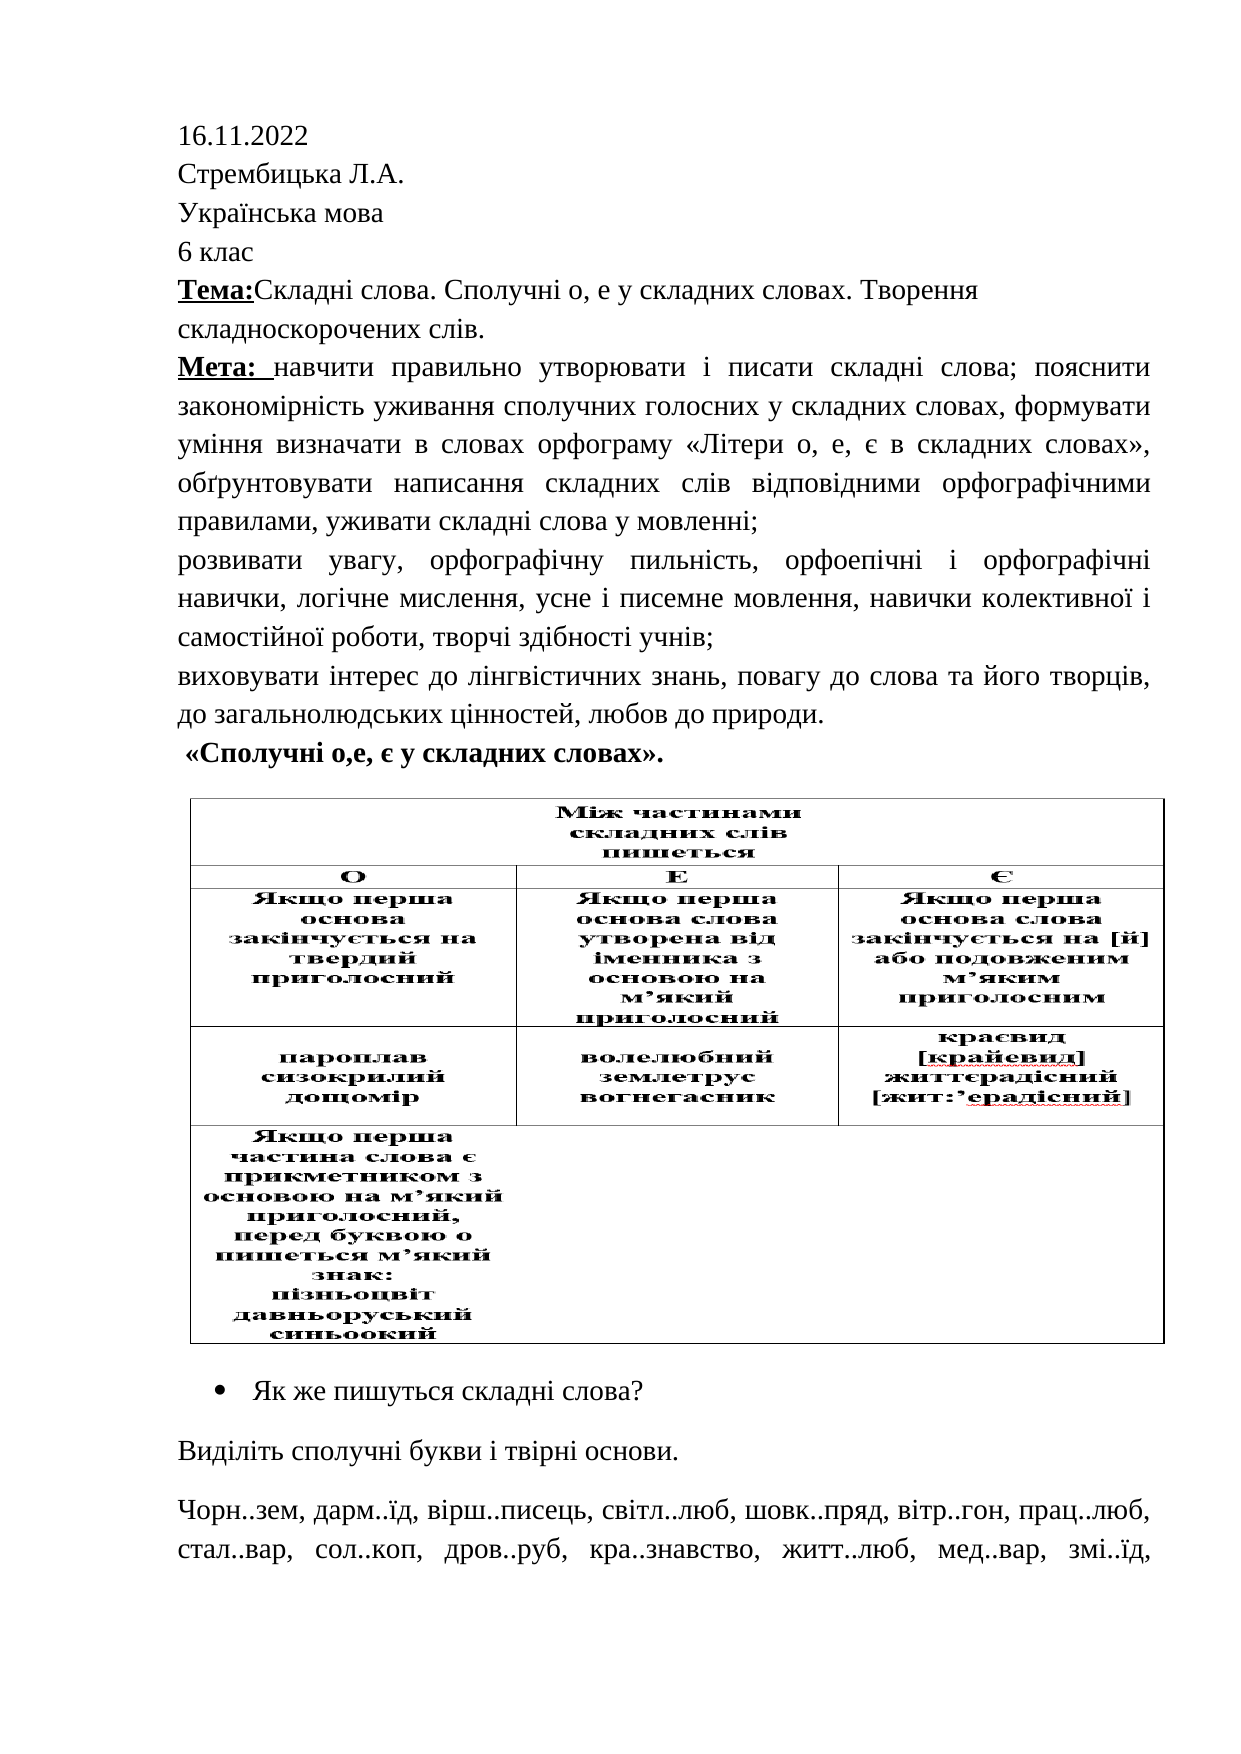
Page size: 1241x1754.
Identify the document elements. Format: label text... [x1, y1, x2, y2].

text Мета: навчити правильно утворювати і писати складні слова; пояснити закономірність уживання сполучних голосних у складних словах, формувати уміння визначати в словах орфограму «Літери о, е, є в складних словах», обґрунтовувати написання складних слів відповідними орфографічними правилами, уживати складні слова у мовленні; [177, 349, 1152, 537]
picture [177, 794, 1176, 1349]
text розвивати увагу, орфографічну пильність, орфоепічні і орфографічні навички, логічне мислення, усне і писемне мовлення, навички колективної і самостійної роботи, творчі здібності учнів; [177, 542, 1152, 653]
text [177, 1492, 1152, 1564]
text «Сполучні о,е, є у складних словах». [177, 735, 1152, 768]
text 16.11.2022 [177, 118, 1152, 152]
text Тема:Складні слова. Сполучні о, е у складних словах. Творення складноскорочених слів. [177, 272, 1152, 344]
text Виділіть сполучні букви і твірні основи. [177, 1433, 1152, 1466]
text Українська мова [177, 195, 1152, 229]
text виховувати інтерес до лінгвістичних знань, повагу до слова та його творців, до загальнолюдських цінностей, любов до природи. [177, 658, 1152, 730]
text Стрембицька Л.А. [177, 157, 1152, 190]
list Як же пишуться складні слова? [215, 1373, 1152, 1407]
text 6 клас [177, 234, 1152, 267]
